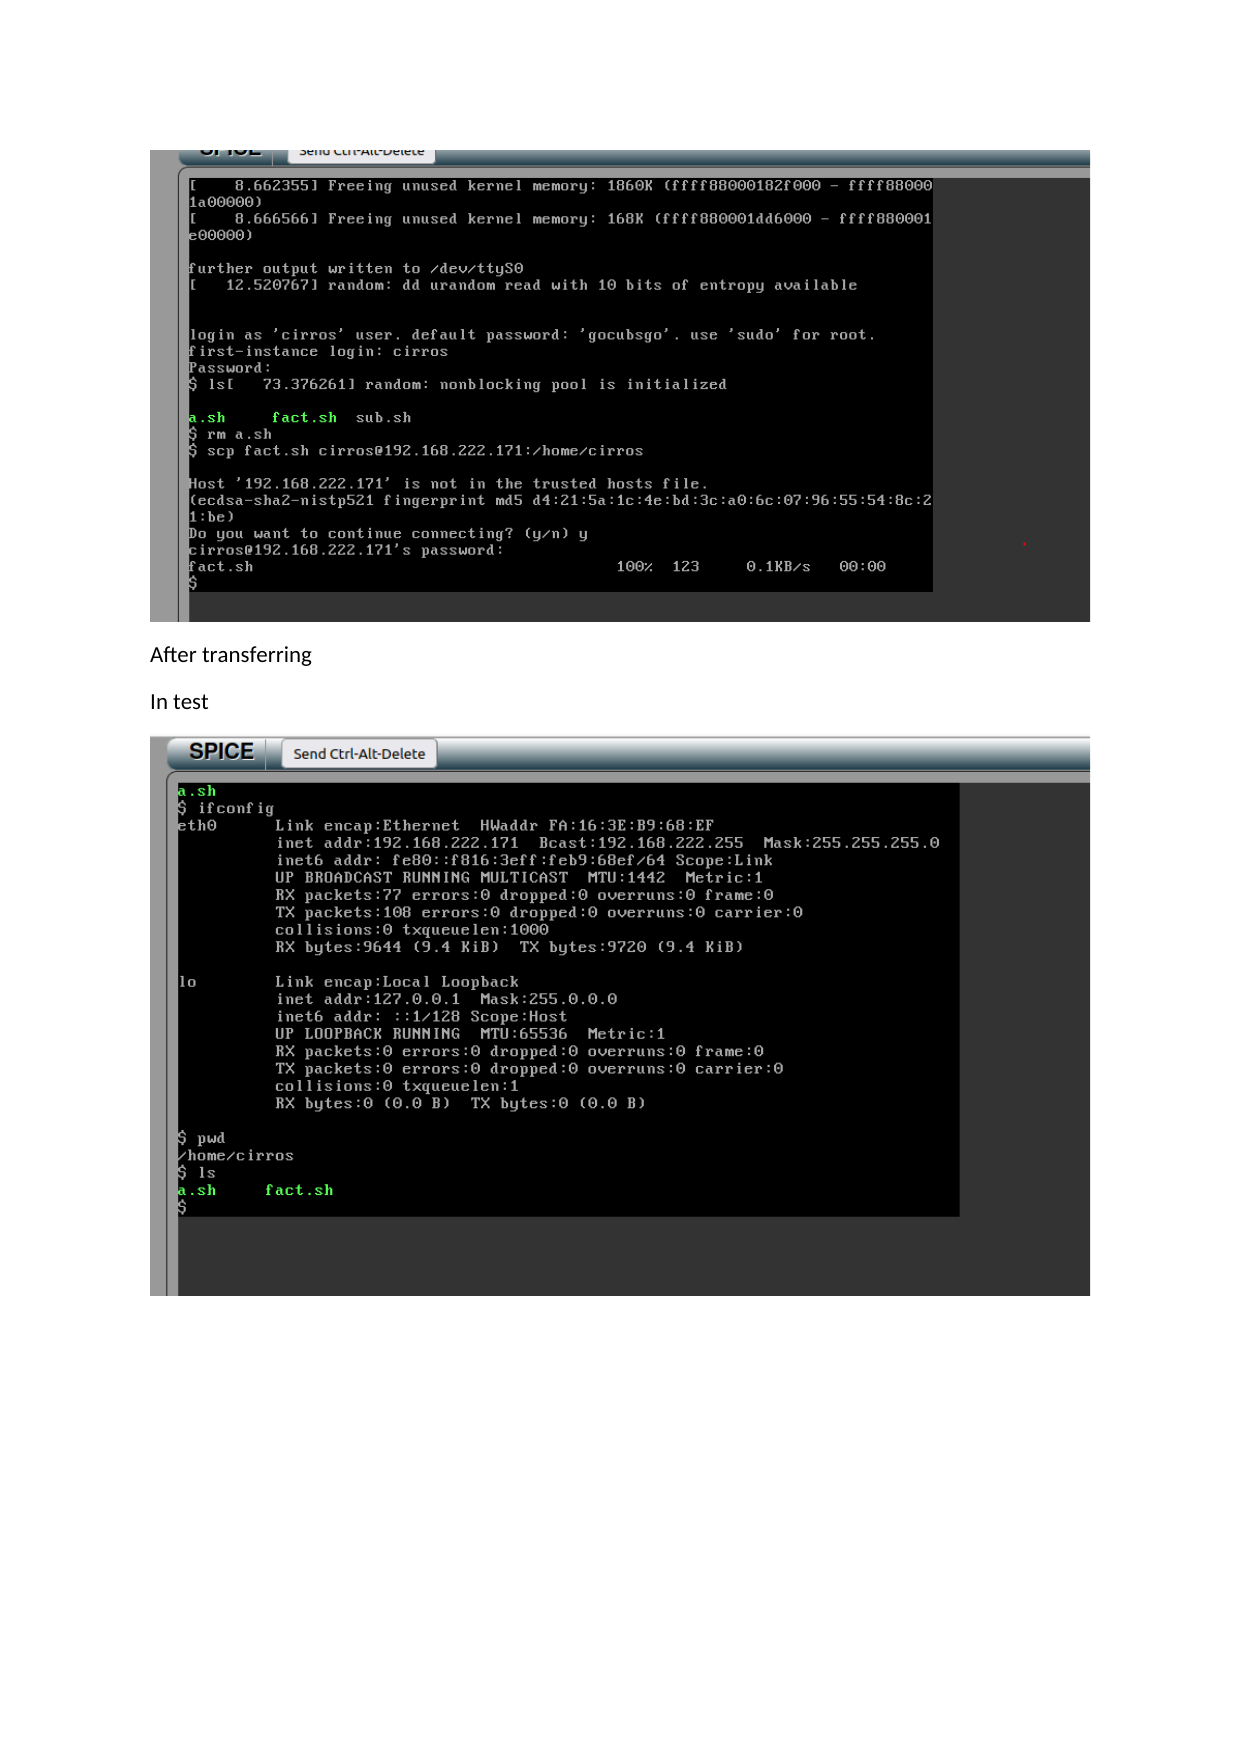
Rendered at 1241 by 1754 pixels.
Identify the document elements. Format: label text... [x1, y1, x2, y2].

picture [150, 150, 1091, 622]
picture [150, 734, 1091, 1296]
text After transferring [150, 641, 1090, 668]
text In test [150, 687, 1090, 715]
